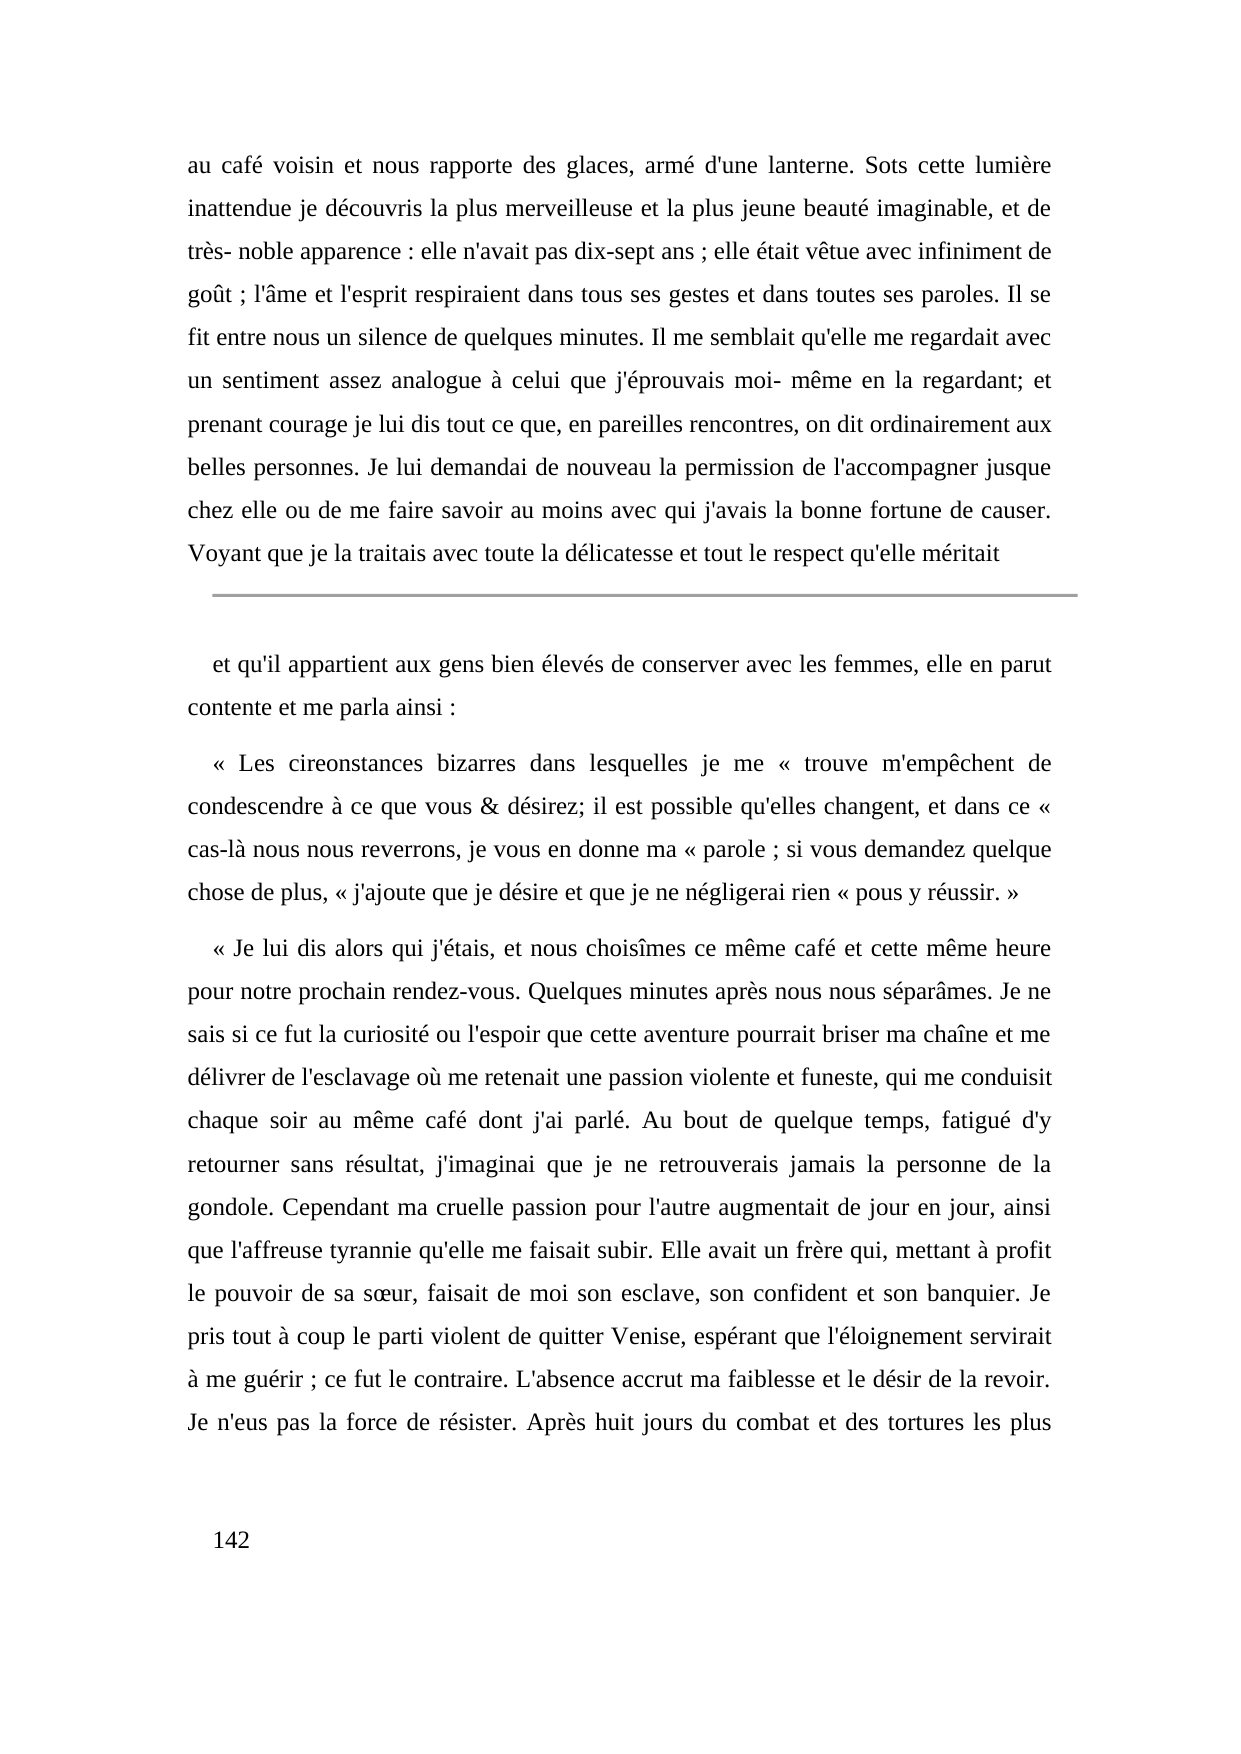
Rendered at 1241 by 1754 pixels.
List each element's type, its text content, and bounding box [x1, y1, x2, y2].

text et qu'il appartient aux gens bien élevés de conserver avec les femmes, elle en parut contente et me parla ainsi : [187, 649, 1053, 721]
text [187, 150, 1053, 567]
text « Les cireonstances bizarres dans lesquelles je me « trouve m'empêchent de condescendre à ce que vous & désirez; il est possible qu'elles changent, et dans ce « cas-là nous nous reverrons, je vous en donne ma « parole ; si vous demandez quelque chose de plus, « j'ajoute que je désire et que je ne négligerai rien « pous y réussir. » [187, 748, 1053, 906]
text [187, 933, 1053, 1436]
